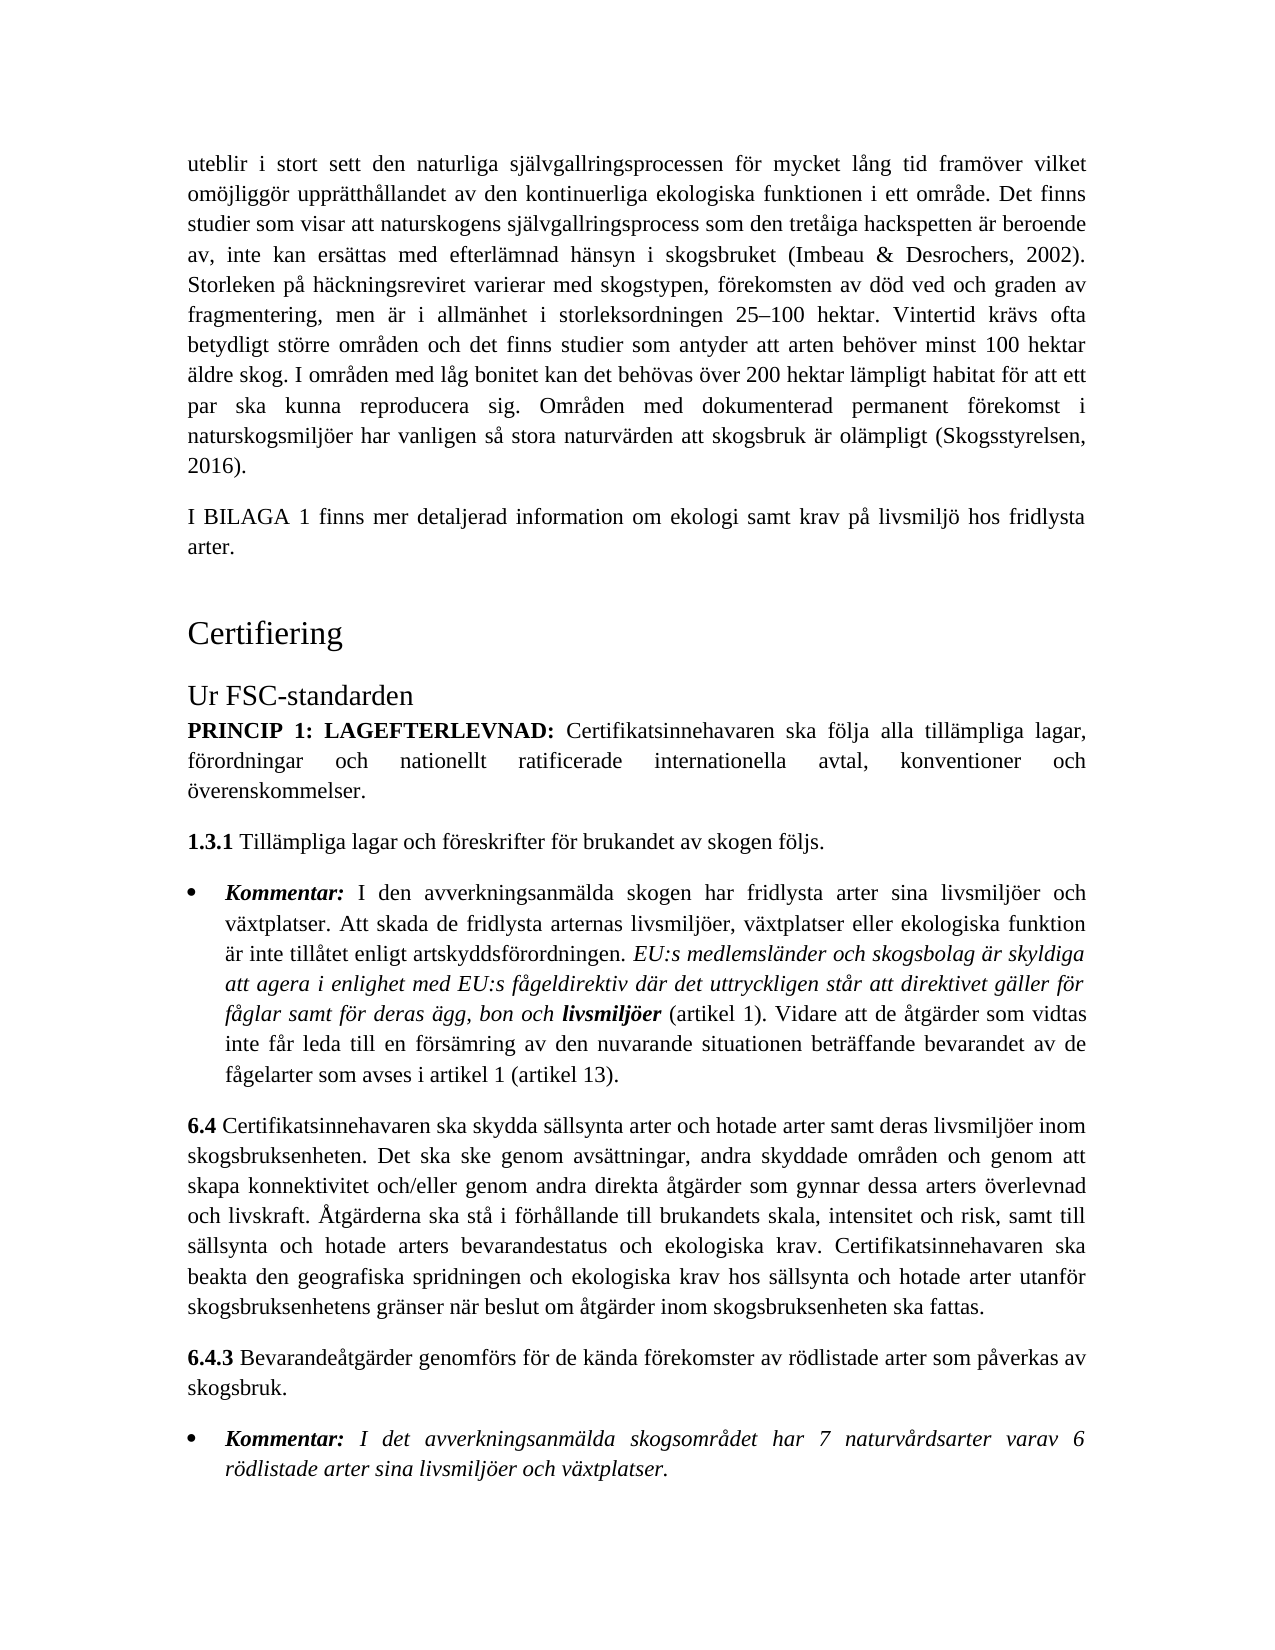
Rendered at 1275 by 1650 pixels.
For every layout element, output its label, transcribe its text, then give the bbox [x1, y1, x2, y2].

subtitle Ur FSC-standarden [187, 678, 1087, 712]
text 6.4 Certifikatsinnehavaren ska skydda sällsynta arter och hotade arter samt deras livsmiljöer inom skogsbruksenheten. Det ska ske genom avsättningar, andra skyddade områden och genom att skapa konnektivitet och/eller genom andra direkta åtgärder som gynnar dessa arters överlevnad och livskraft. Åtgärderna ska stå i förhållande till brukandets skala, intensitet och risk, samt till sällsynta och hotade arters bevarandestatus och ekologiska krav. Certifikatsinnehavaren ska beakta den geografiska spridningen och ekologiska krav hos sällsynta och hotade arter utanför skogsbruksenhetens gränser när beslut om åtgärder inom skogsbruksenheten ska fattas. [187, 1112, 1087, 1319]
text 1.3.1 Tillämpliga lagar och föreskrifter för brukandet av skogen följs. [187, 828, 1087, 855]
text PRINCIP 1: LAGEFTERLEVNAD: Certifikatsinnehavaren ska följa alla tillämpliga lagar, förordningar och nationellt ratificerade internationella avtal, konventioner och överenskommelser. [187, 717, 1087, 804]
list Kommentar: I det avverkningsanmälda skogsområdet har 7 naturvårdsarter varav 6 rödlistade arter sina livsmiljöer och växtplatser. [187, 1425, 1087, 1482]
text I BILAGA 1 finns mer detaljerad information om ekologi samt krav på livsmiljö hos fridlysta arter. [187, 503, 1087, 560]
list Kommentar: I den avverkningsanmälda skogen har fridlysta arter sina livsmiljöer och växtplatser. Att skada de fridlysta arternas livsmiljöer, växtplatser eller ekologiska funktion är inte tillåtet enligt artskyddsförordningen. EU:s medlemsländer och skogsbolag är skyldiga att agera i enlighet med EU:s fågeldirektiv där det uttryckligen står att direktivet gäller för fåglar samt för deras ägg, bon och livsmiljöer (artikel 1). Vidare att de åtgärder som vidtas inte får leda till en försämring av den nuvarande situationen beträffande bevarandet av de fågelarter som avses i artikel 1 (artikel 13). [187, 879, 1087, 1087]
text 6.4.3 Bevarandeåtgärder genomförs för de kända förekomster av rödlistade arter som påverkas av skogsbruk. [187, 1344, 1087, 1401]
subtitle Certifiering [187, 613, 1087, 652]
